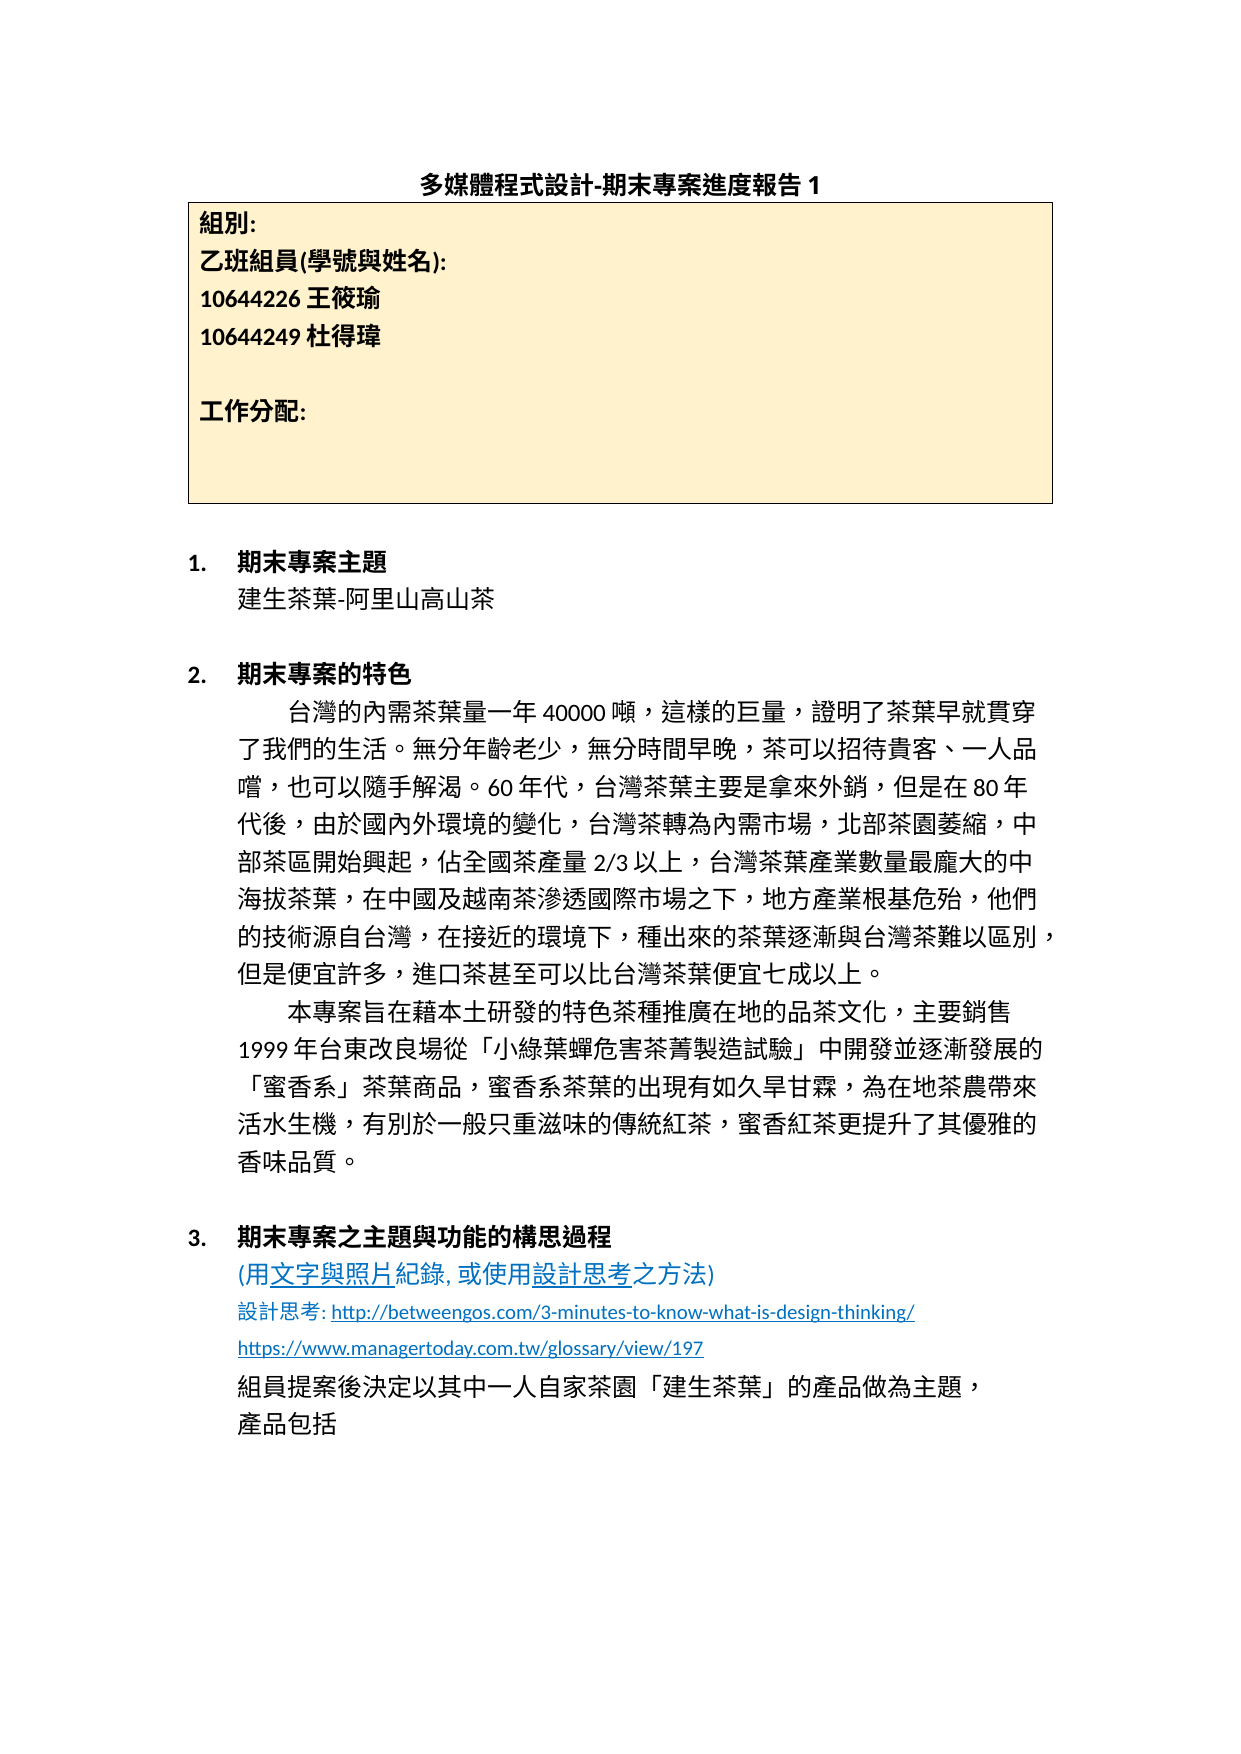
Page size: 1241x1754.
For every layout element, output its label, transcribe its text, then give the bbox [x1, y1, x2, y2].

list 組員提案後決定以其中一人自家茶園「建生茶葉」的產品做為主題， [237, 1367, 1053, 1404]
list 本專案旨在藉本土研發的特色茶種推廣在地的品茶文化，主要銷售1999年台東改良場從「小綠葉蟬危害茶菁製造試驗」中開發並逐漸發展的「蜜香系」茶葉商品，蜜香系茶葉的出現有如久旱甘霖，為在地茶農帶來活水生機，有別於一般只重滋味的傳統紅茶，蜜香紅茶更提升了其優雅的香味品質。 [237, 992, 1053, 1179]
list (用文字與照片紀錄, 或使用設計思考之方法) [237, 1254, 1053, 1292]
list https://www.managertoday.com.tw/glossary/view/197 [237, 1329, 1053, 1367]
list 期末專案之主題與功能的構思過程 [187, 1217, 1053, 1254]
table_header 組別: 乙班組員(學號與姓名): 10644226 王筱瑜 10644249 杜得瑋 工作分配: [189, 203, 1052, 503]
list 期末專案的特色 [187, 654, 1053, 692]
list 期末專案主題 [187, 542, 1053, 579]
list 設計思考: http://betweengos.com/3-minutes-to-know-what-is-design-thinking/ [237, 1292, 1053, 1329]
list 台灣的內需茶葉量一年40000噸，這樣的巨量，證明了茶葉早就貫穿了我們的生活。無分年齡老少，無分時間早晚，茶可以招待貴客、一人品嚐，也可以隨手解渴。60年代，台灣茶葉主要是拿來外銷，但是在80年代後，由於國內外環境的變化，台灣茶轉為內需市場，北部茶園萎縮，中部茶區開始興起，佔全國茶產量 2/3 以上，台灣茶葉產業數量最龐大的中海拔茶葉，在中國及越南茶滲透國際市場之下，地方產業根基危殆，他們的技術源自台灣，在接近的環境下，種出來的茶葉逐漸與台灣茶難以區別，但是便宜許多，進口茶甚至可以比台灣茶葉便宜七成以上。 [237, 692, 1053, 992]
text 多媒體程式設計-期末專案進度報告1 [187, 164, 1053, 202]
list 建生茶葉-阿里山高山茶 [237, 579, 1053, 617]
list 產品包括 [237, 1404, 1053, 1442]
